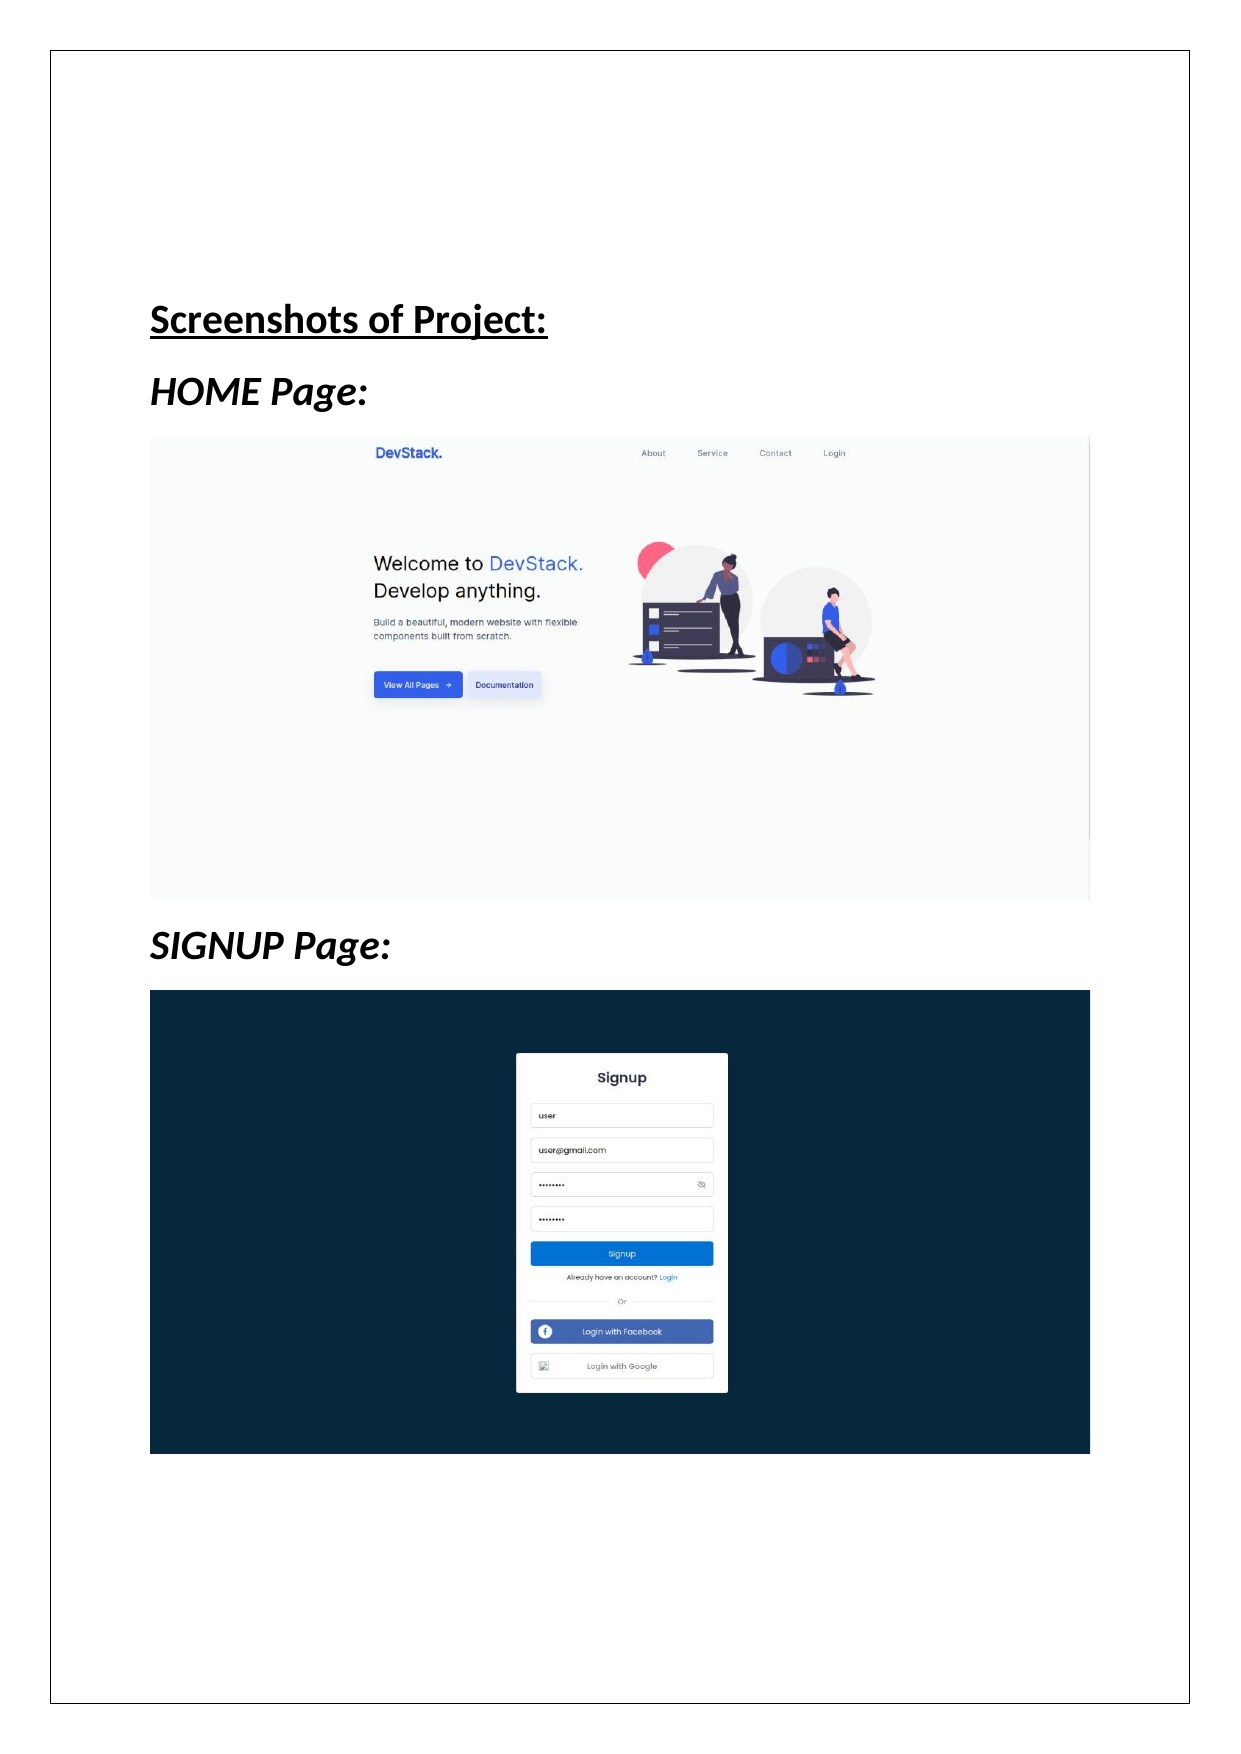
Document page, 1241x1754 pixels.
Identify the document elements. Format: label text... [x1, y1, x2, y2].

picture [150, 990, 1091, 1454]
text Screenshots of Project: [150, 293, 1090, 344]
text HOME Page: [150, 365, 1090, 416]
text SIGNUP Page: [150, 919, 1090, 969]
picture [150, 436, 1091, 900]
